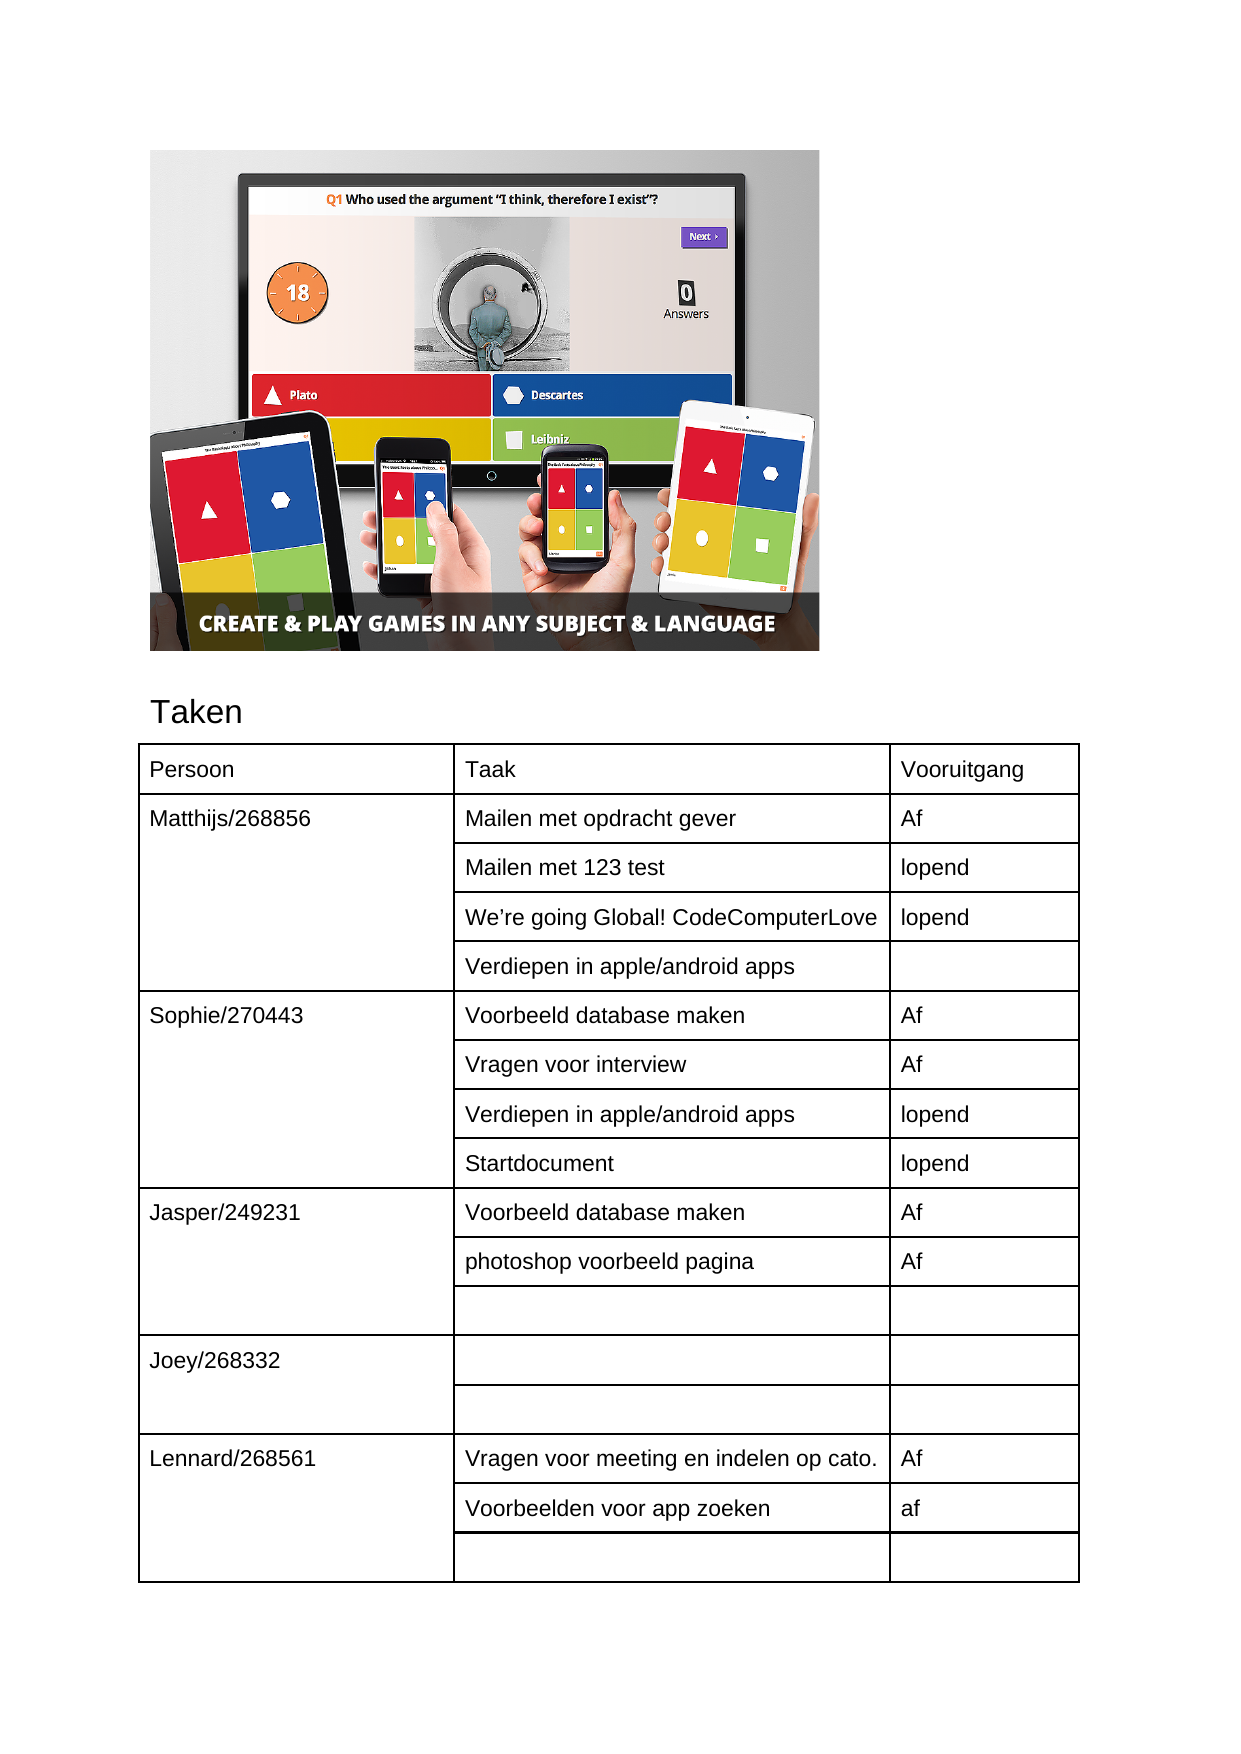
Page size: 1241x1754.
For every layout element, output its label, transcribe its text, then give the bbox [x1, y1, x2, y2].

table_cell [891, 942, 1078, 989]
table_cell Af [891, 1435, 1078, 1482]
table_cell Vragen voor interview [455, 1041, 889, 1088]
table_cell photoshop voorbeeld pagina [455, 1238, 889, 1285]
table_cell [891, 1336, 1078, 1384]
table_cell Voorbeeld database maken [455, 1189, 889, 1236]
subtitle Taken [150, 692, 1090, 731]
table_cell Startdocument [455, 1139, 889, 1187]
table_cell lopend [891, 1090, 1078, 1137]
table_header Taak [455, 745, 889, 792]
table_cell Af [891, 1189, 1078, 1236]
table_cell Vragen voor meeting en indelen op cato. [455, 1435, 889, 1482]
table_cell Sophie/270443 [140, 992, 453, 1187]
picture [150, 150, 820, 651]
table_cell [455, 1336, 889, 1384]
table_cell Mailen met 123 test [455, 844, 889, 891]
table_cell lopend [891, 893, 1078, 940]
table_cell lopend [891, 844, 1078, 891]
table_cell lopend [891, 1139, 1078, 1187]
table_cell af [891, 1484, 1078, 1531]
table_cell Voorbeelden voor app zoeken [455, 1484, 889, 1531]
table_cell Af [891, 992, 1078, 1039]
table_cell [891, 1287, 1078, 1334]
table_cell Voorbeeld database maken [455, 992, 889, 1039]
table_header Persoon [140, 745, 453, 792]
table_cell Joey/268332 [140, 1336, 453, 1433]
table_cell [455, 1287, 889, 1334]
table_cell Af [891, 1238, 1078, 1285]
table_cell [891, 1534, 1078, 1581]
table_cell Af [891, 1041, 1078, 1088]
table_cell We’re going Global! CodeComputerLove [455, 893, 889, 940]
table_cell Verdiepen in apple/android apps [455, 1090, 889, 1137]
table_cell [455, 1534, 889, 1581]
table_cell [891, 1386, 1078, 1433]
table_cell Matthijs/268856 [140, 795, 453, 989]
table_cell Verdiepen in apple/android apps [455, 942, 889, 989]
table_header Vooruitgang [891, 745, 1078, 792]
table_cell [455, 1386, 889, 1433]
table_cell Mailen met opdracht gever [455, 795, 889, 842]
table_cell Jasper/249231 [140, 1189, 453, 1334]
table_cell Lennard/268561 [140, 1435, 453, 1581]
table_cell Af [891, 795, 1078, 842]
